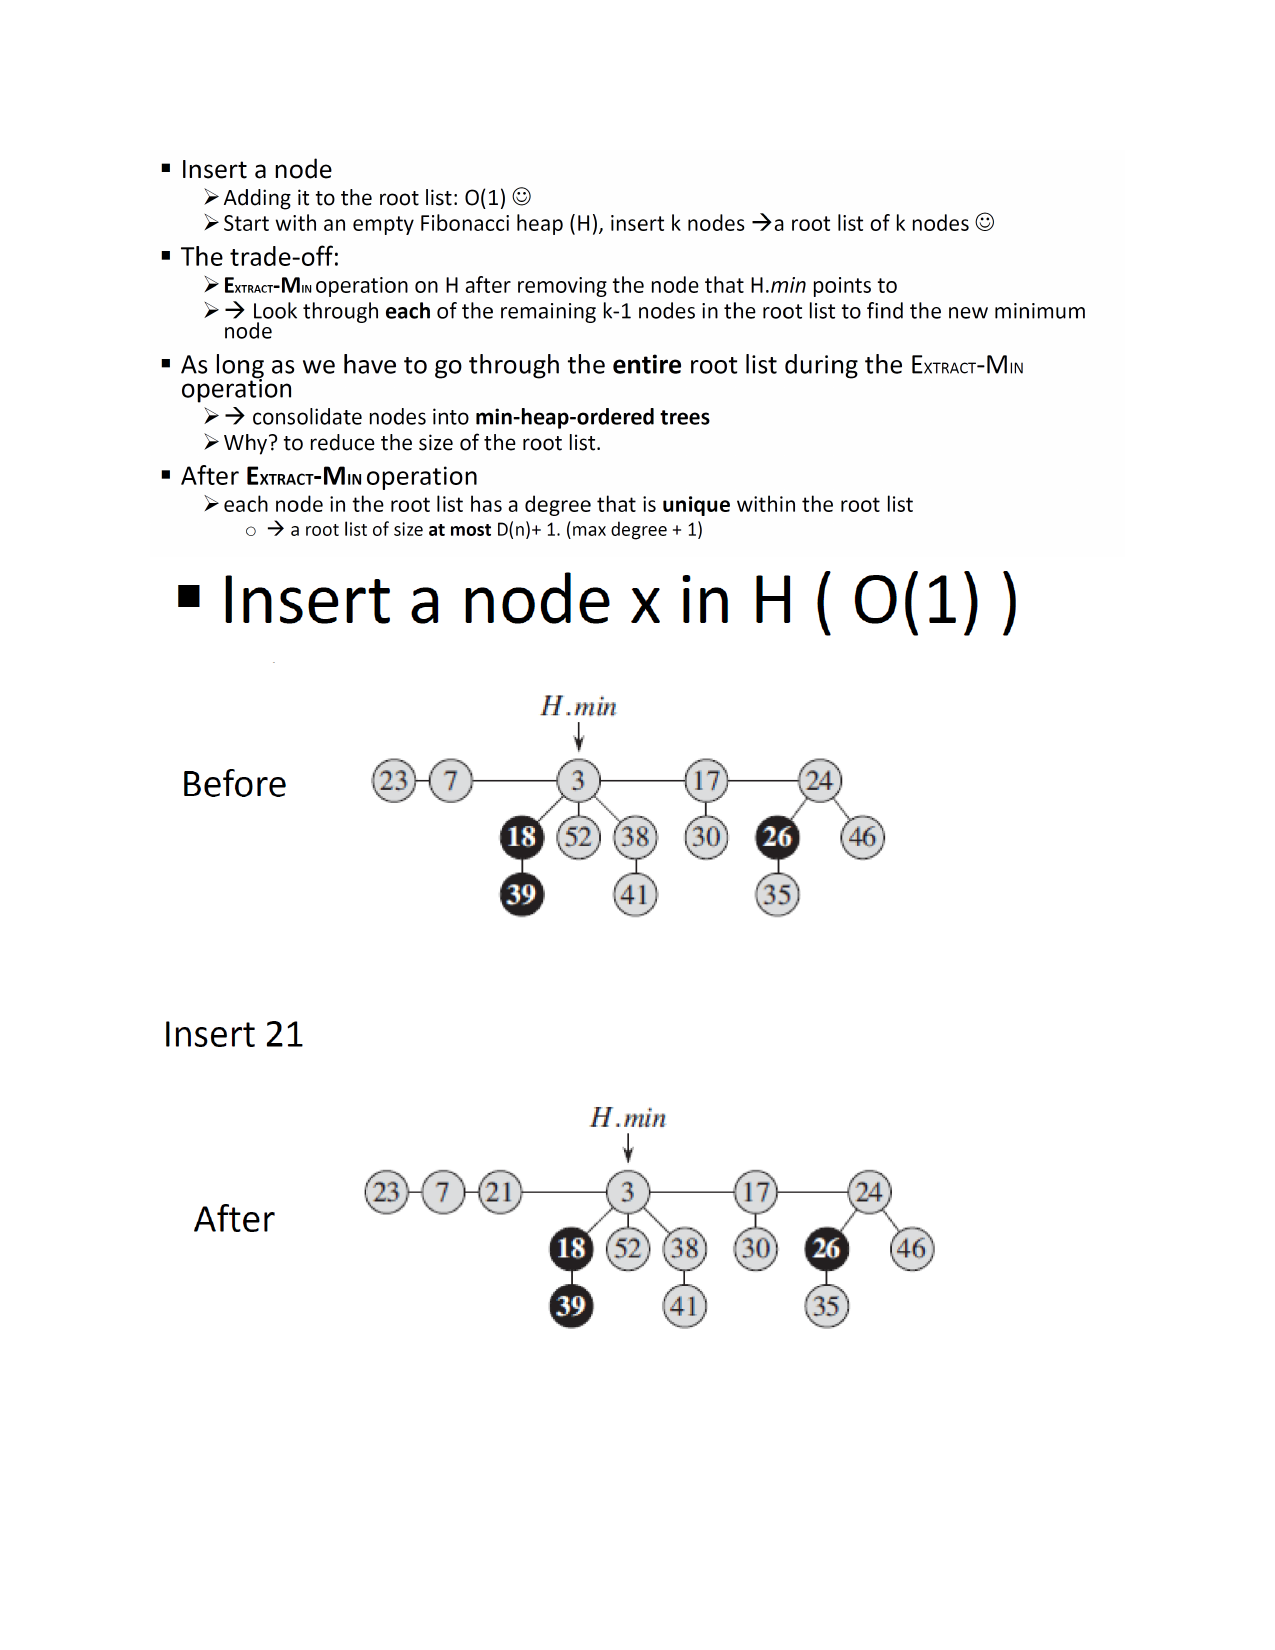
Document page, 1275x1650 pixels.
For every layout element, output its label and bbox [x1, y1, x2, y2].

picture [150, 558, 1125, 663]
picture [150, 150, 1125, 557]
picture [150, 664, 947, 1338]
